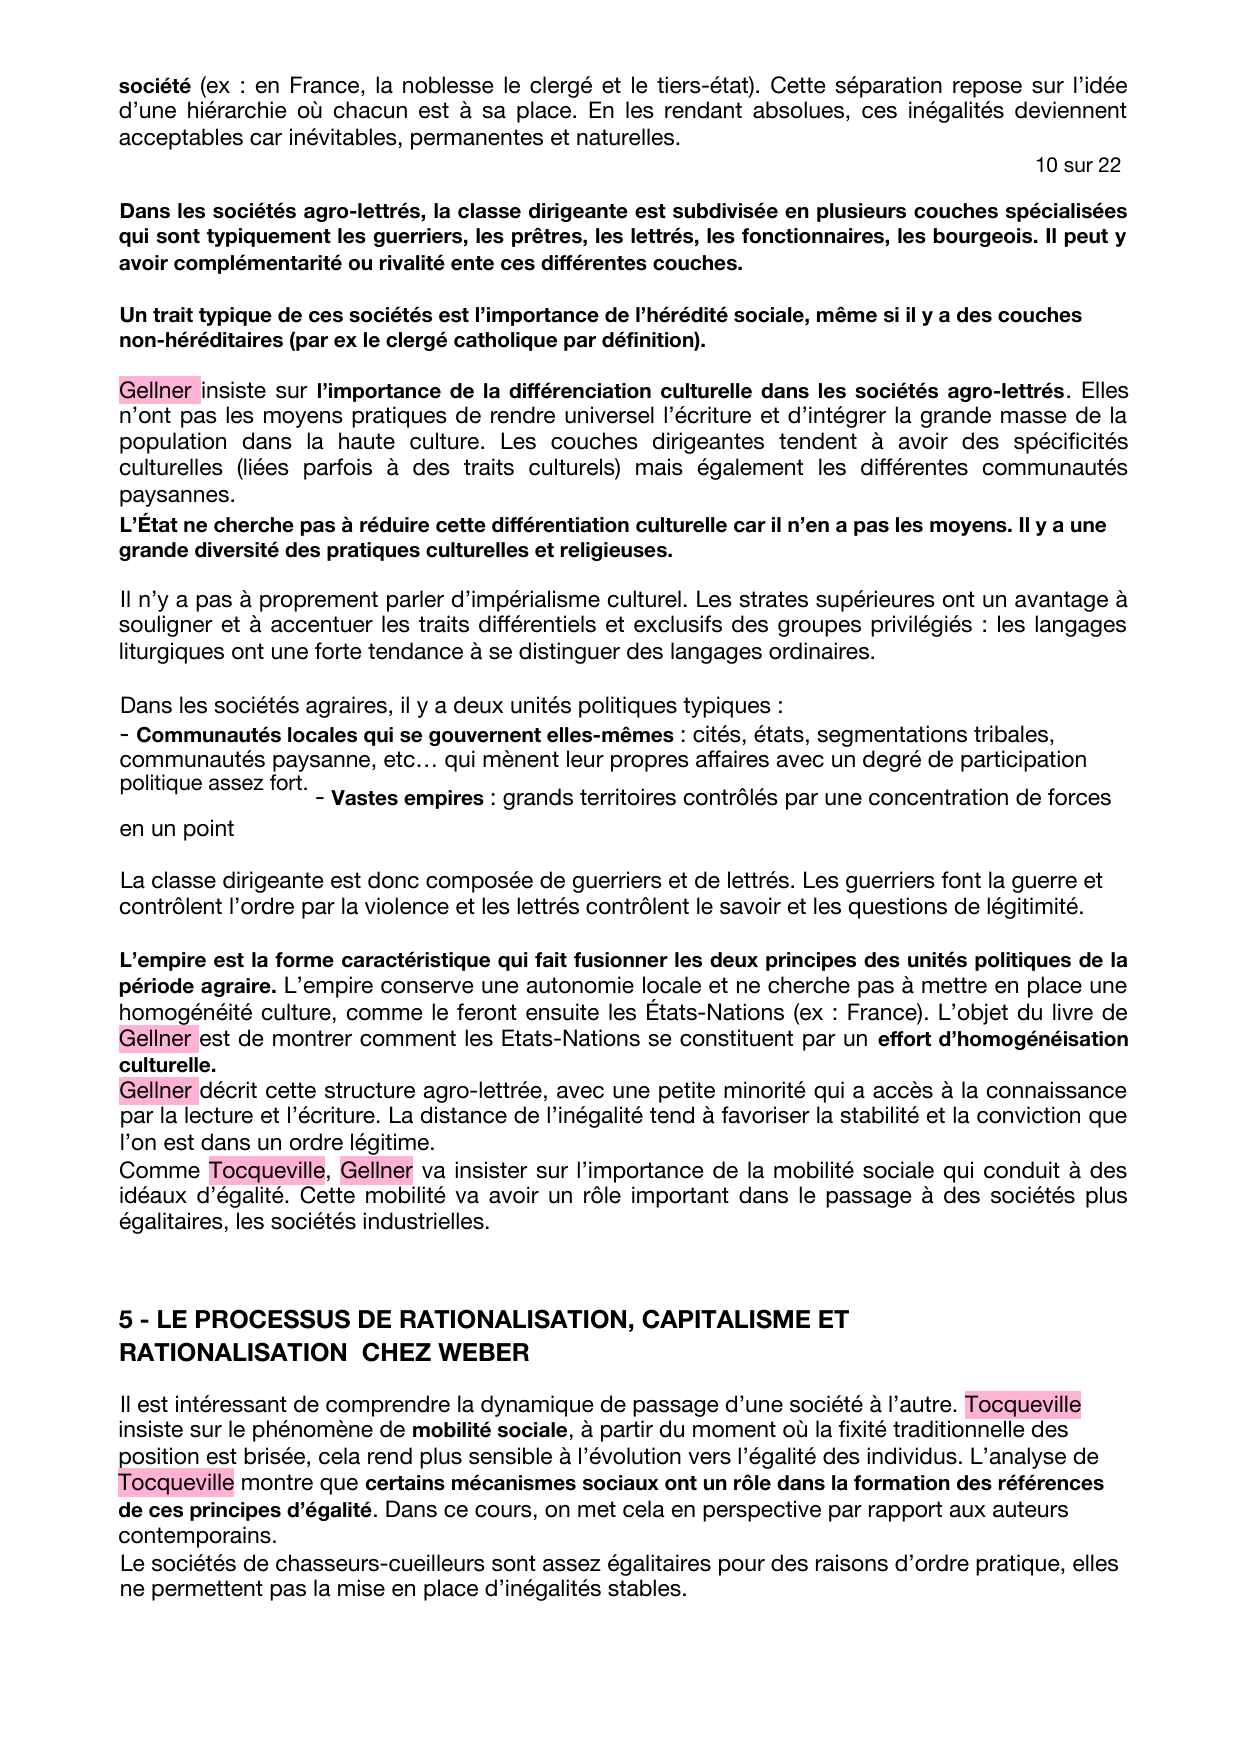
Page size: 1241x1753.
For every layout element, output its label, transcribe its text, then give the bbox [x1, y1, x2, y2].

text La classe dirigeante est donc composée de guerriers et de lettrés. Les guerriers font la guerre et contrôlent l’ordre par la violence et les lettrés contrôlent le savoir et les questions de légitimité. [119, 868, 1129, 921]
text 10 sur 22 [118, 152, 1121, 178]
text 5 - LE PROCESSUS DE RATIONALISATION, CAPITALISME ET RATIONALISATION CHEZ WEBER [118, 1304, 1082, 1368]
text Il n’y a pas à proprement parler d’impérialisme culturel. Les strates supérieures ont un avantage à souligner et à accentuer les traits différentiels et exclusifs des groupes privilégiés : les langages liturgiques ont une forte tendance à se distinguer des langages ordinaires. [119, 587, 1129, 666]
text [119, 73, 1129, 152]
text - Communautés locales qui se gouvernent elles-mêmes : cités, états, segmentations tribales, communautés paysanne, etc… qui mènent leur propres affaires avec un degré de participation politique assez fort. - Vastes empires : grands territoires contrôlés par une concentration de forces en un point [119, 720, 1129, 843]
text L’empire est la forme caractéristique qui fait fusionner les deux principes des unités politiques de la période agraire. L’empire conserve une autonomie locale et ne cherche pas à mettre en place une homogénéité culture, comme le feront ensuite les États-Nations (ex : France). L’objet du livre de Gellner est de montrer comment les Etats-Nations se constituent par un effort d’homogénéisation culturelle. [119, 948, 1129, 1078]
text Un trait typique de ces sociétés est l’importance de l’hérédité sociale, même si il y a des couches non-héréditaires (par ex le clergé catholique par définition). [119, 302, 1128, 353]
text Dans les sociétés agraires, il y a deux unités politiques typiques : [120, 691, 1128, 720]
text Il est intéressant de comprendre la dynamique de passage d’une société à l’autre. Tocqueville insiste sur le phénomène de mobilité sociale, à partir du moment où la fixité traditionnelle des position est brisée, cela rend plus sensible à l’évolution vers l’égalité des individus. L’analyse de Tocqueville montre que certains mécanismes sociaux ont un rôle dans la formation des références de ces principes d’égalité. Dans ce cours, on met cela en perspective par rapport aux auteurs contemporains. [118, 1392, 1129, 1550]
text Gellner décrit cette structure agro-lettrée, avec une petite minorité qui a accès à la connaissance par la lecture et l’écriture. La distance de l’inégalité tend à favoriser la stabilité et la conviction que l’on est dans un ordre légitime. [119, 1078, 1129, 1157]
text Comme Tocqueville, Gellner va insister sur l’importance de la mobilité sociale qui conduit à des idéaux d’égalité. Cette mobilité va avoir un rôle important dans le passage à des sociétés plus égalitaires, les sociétés industrielles. [119, 1157, 1129, 1236]
text Dans les sociétés agro-lettrés, la classe dirigeante est subdivisée en plusieurs couches spécialisées qui sont typiquement les guerriers, les prêtres, les lettrés, les fonctionnaires, les bourgeois. Il peut y avoir complémentarité ou rivalité ente ces différentes couches. [119, 198, 1128, 276]
text Le sociétés de chasseurs-cueilleurs sont assez égalitaires pour des raisons d’ordre pratique, elles ne permettent pas la mise en place d’inégalités stables. [119, 1550, 1129, 1603]
text Gellner insiste sur l’importance de la différenciation culturelle dans les sociétés agro-lettrés. Elles n’ont pas les moyens pratiques de rendre universel l’écriture et d’intégrer la grande masse de la population dans la haute culture. Les couches dirigeantes tendent à avoir des spécificités culturelles (liées parfois à des traits culturels) mais également les différentes communautés paysannes. [119, 377, 1129, 509]
text L’État ne cherche pas à réduire cette différentiation culturelle car il n’en a pas les moyens. Il y a une grande diversité des pratiques culturelles et religieuses. [119, 512, 1128, 563]
